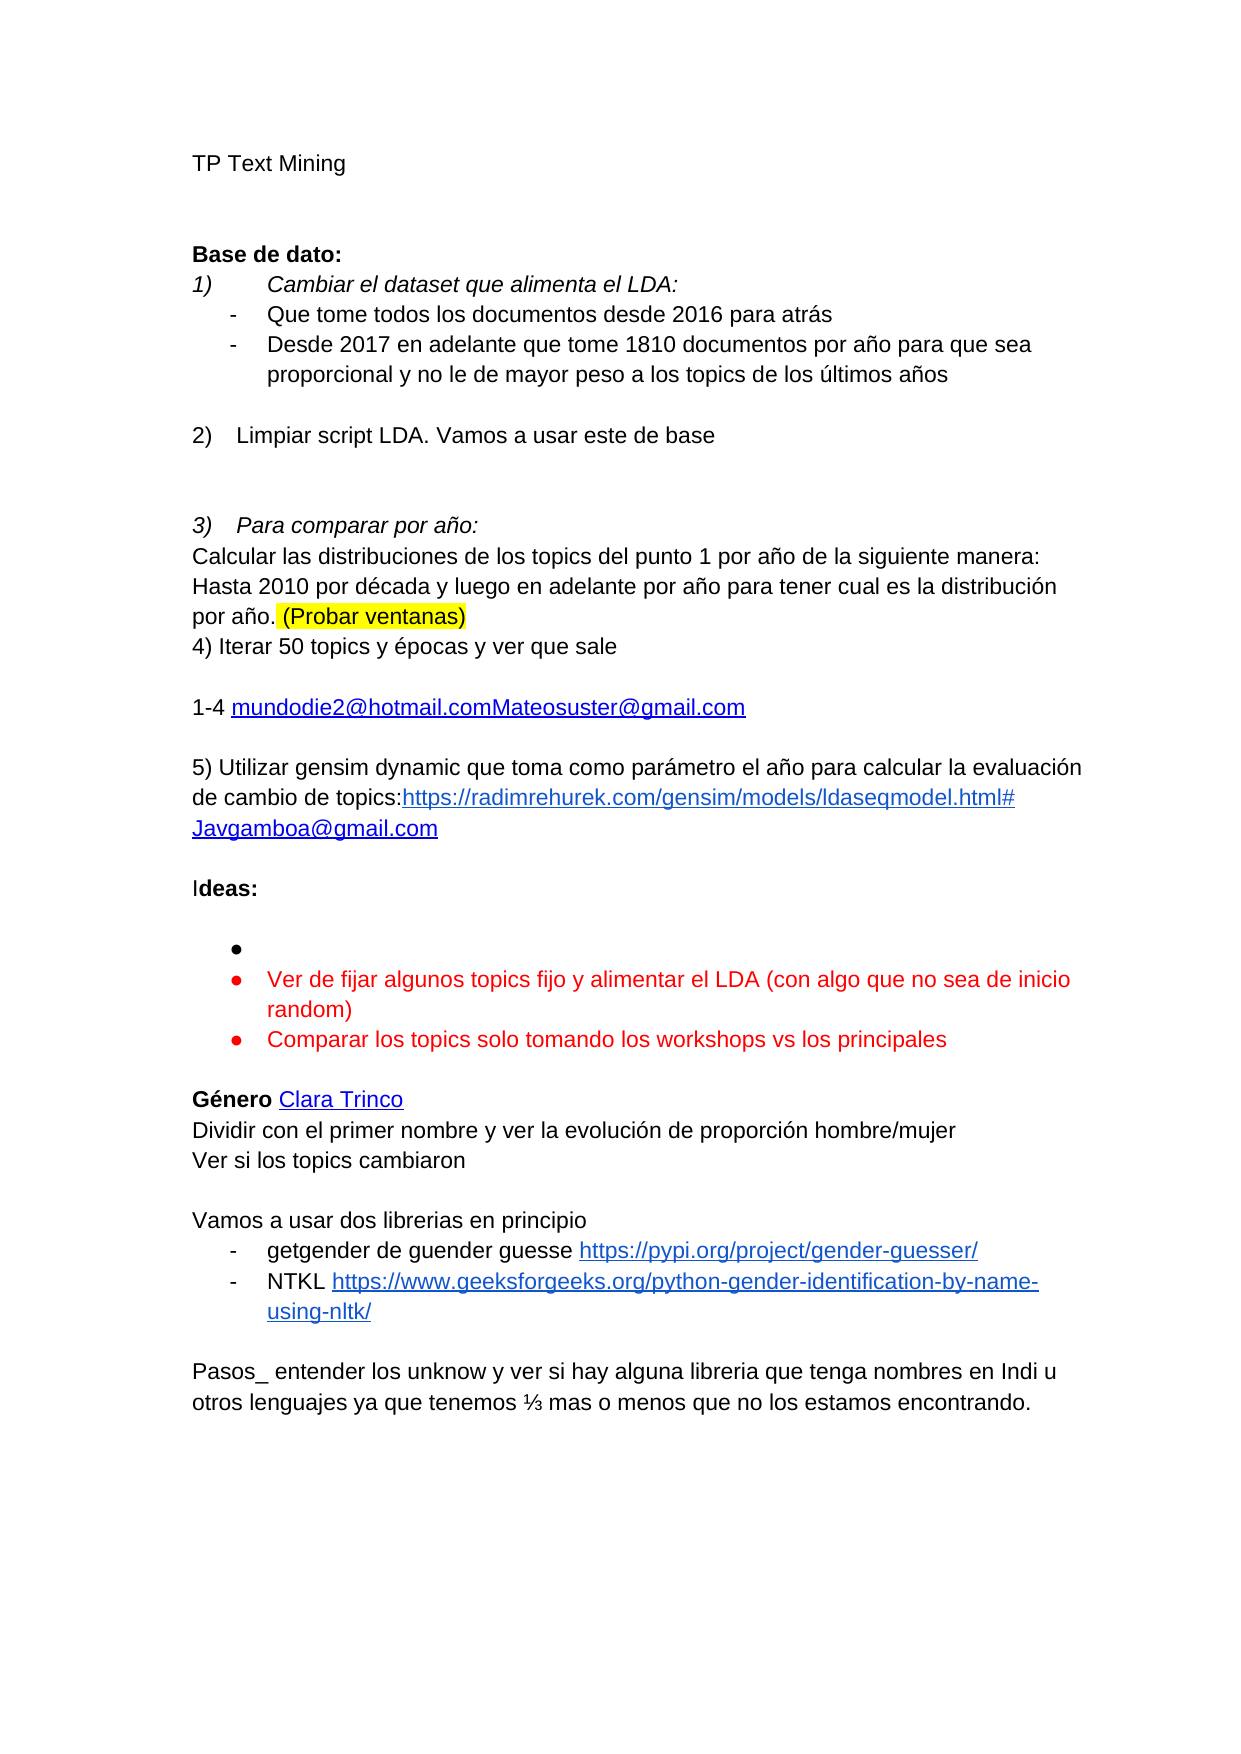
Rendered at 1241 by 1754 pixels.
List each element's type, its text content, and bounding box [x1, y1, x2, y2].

list Cambiar el dataset que alimenta el LDA: [192, 271, 1090, 297]
list Limpiar script LDA. Vamos a usar este de base [192, 422, 1090, 448]
list Que tome todos los documentos desde 2016 para atrás [229, 301, 1090, 327]
list getgender de guender guesse https://pypi.org/project/gender-guesser/ [229, 1237, 1090, 1264]
text Ver si los topics cambiaron [192, 1147, 1090, 1173]
text 4) Iterar 50 topics y épocas y ver que sale [192, 633, 1090, 660]
list Comparar los topics solo tomando los workshops vs los principales [229, 1026, 1090, 1052]
text TP Text Mining [192, 150, 1090, 176]
text Hasta 2010 por década y luego en adelante por año para tener cual es la distribución por año. (Probar ventanas) [192, 573, 1090, 629]
text Dividir con el primer nombre y ver la evolución de proporción hombre/mujer [192, 1117, 1090, 1143]
list Ver de fijar algunos topics fijo y alimentar el LDA (con algo que no sea de inicio random) [229, 966, 1090, 1022]
text Base de dato: [192, 241, 1090, 267]
text 1-4 mundodie2@hotmail.comMateosuster@gmail.com [192, 694, 1090, 720]
text Género Clara Trinco [192, 1086, 1090, 1113]
text Pasos_ entender los unknow y ver si hay alguna libreria que tenga nombres en Indi u otros lenguajes ya que tenemos ⅓ mas o menos que no los estamos encontrando. [192, 1358, 1090, 1415]
list Desde 2017 en adelante que tome 1810 documentos por año para que sea proporcional y no le de mayor peso a los topics de los últimos años [229, 331, 1090, 388]
list Para comparar por año: [192, 512, 1090, 539]
text 5) Utilizar gensim dynamic que toma como parámetro el año para calcular la evaluación de cambio de topics:https://radimrehurek.com/gensim/models/ldaseqmodel.html# Javgamboa@gmail.com [192, 754, 1090, 841]
text Vamos a usar dos librerias en principio [192, 1207, 1090, 1234]
text Calcular las distribuciones de los topics del punto 1 por año de la siguiente manera: [192, 543, 1090, 569]
text Ideas: [192, 875, 1090, 901]
list NTKL https://www.geeksforgeeks.org/python-gender-identification-by-name-using-nltk/ [229, 1268, 1090, 1324]
